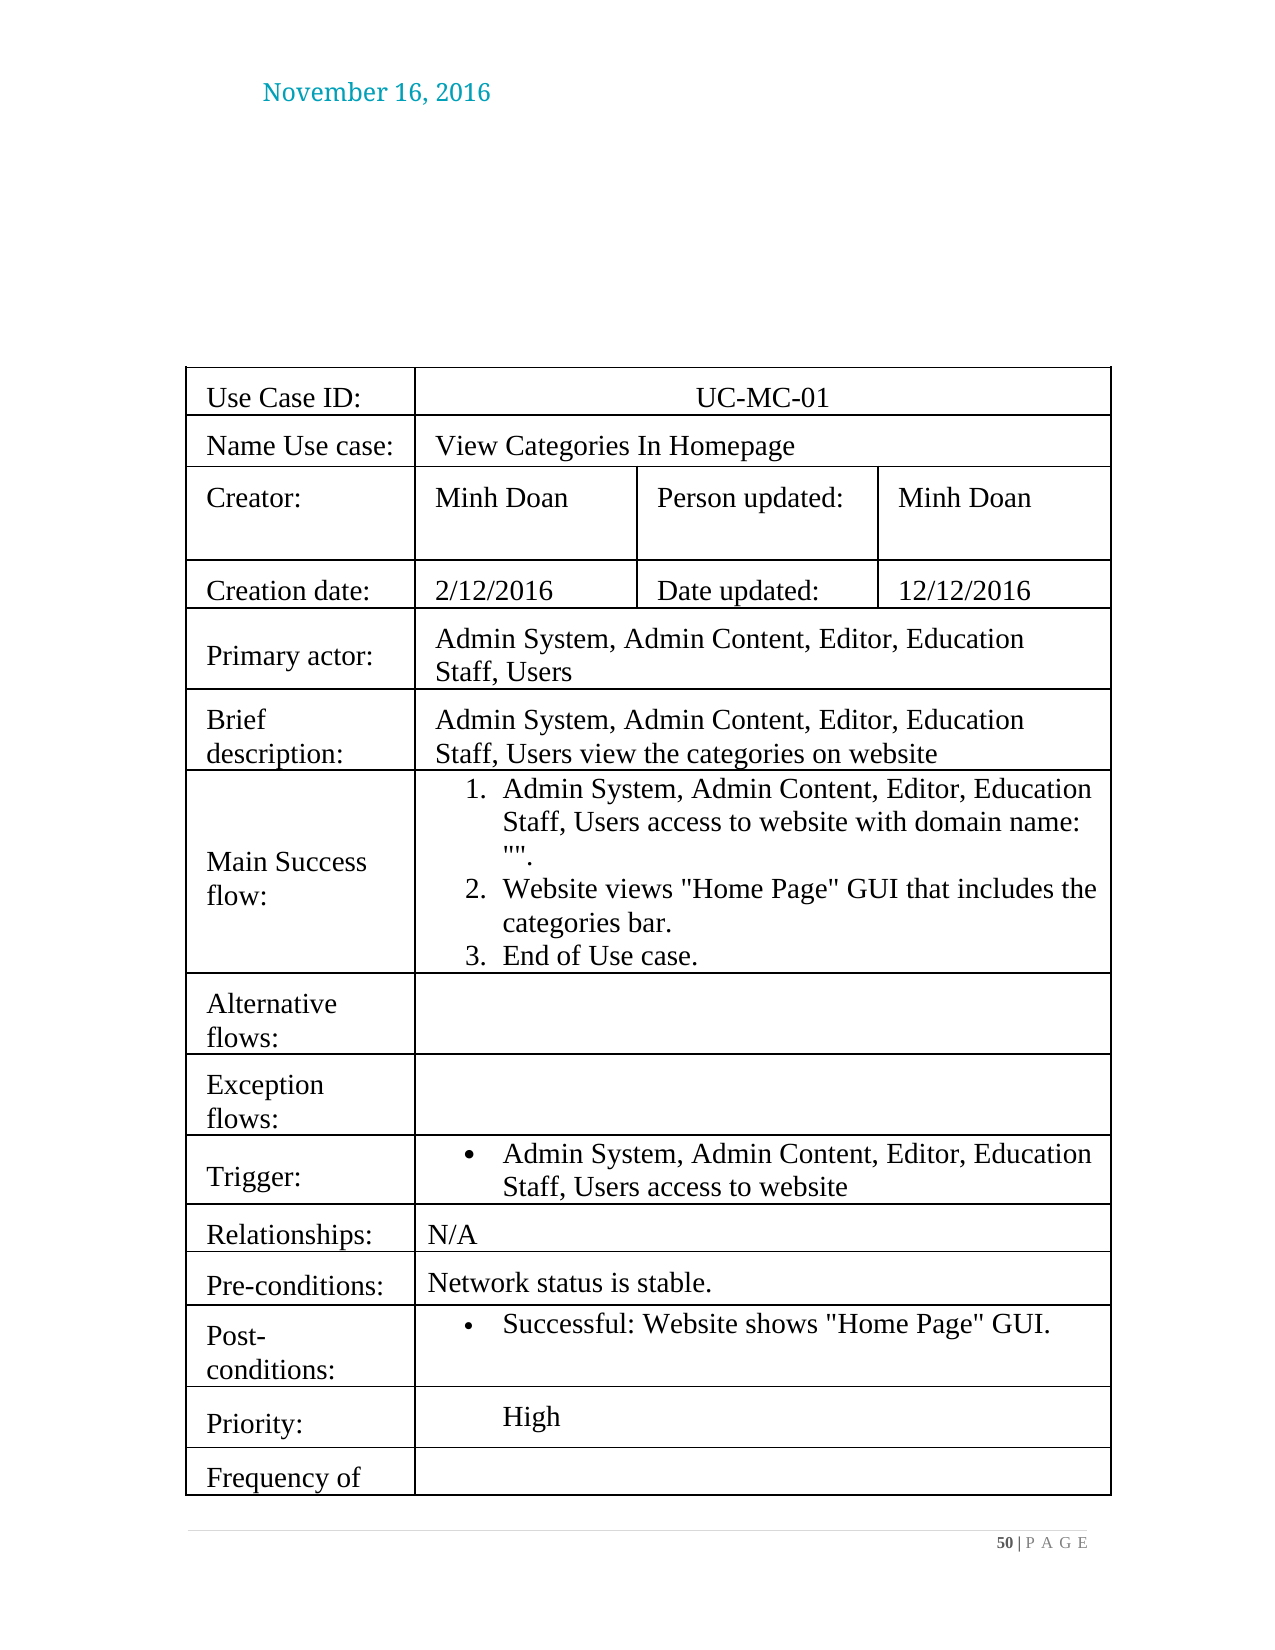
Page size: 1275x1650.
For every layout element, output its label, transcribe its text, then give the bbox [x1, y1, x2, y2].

table_cell Post-conditions: [187, 1306, 414, 1386]
table_cell Creator: [187, 467, 414, 559]
table_cell Admin System, Admin Content, Editor, Education Staff, Users access to website [416, 1136, 1110, 1203]
table_header UC-MC-01 [416, 368, 1110, 414]
table_cell Frequency of use: [187, 1448, 414, 1494]
table_cell Alternative flows: [187, 974, 414, 1053]
table_cell Network status is stable. [416, 1252, 1110, 1304]
table_cell Main Success flow: [187, 771, 414, 972]
table_cell [416, 1448, 1110, 1494]
table_cell View Categories In Homepage [416, 416, 1110, 466]
table_cell Trigger: [187, 1136, 414, 1203]
table_cell Admin System, Admin Content, Editor, Education Staff, Users [416, 609, 1110, 688]
table_cell Relationships: [187, 1205, 414, 1251]
table_cell Person updated: [638, 467, 877, 559]
table_cell [416, 1055, 1110, 1134]
table_cell Brief description: [187, 690, 414, 769]
table_cell Minh Doan [416, 467, 636, 559]
table_cell High [416, 1387, 1110, 1446]
table_header Use Case ID: [187, 368, 414, 414]
table_cell Primary actor: [187, 609, 414, 688]
table_cell Exception flows: [187, 1055, 414, 1134]
table_cell Date updated: [638, 561, 877, 607]
table_cell Priority: [187, 1387, 414, 1446]
table_cell [416, 974, 1110, 1053]
table_cell Pre-conditions: [187, 1252, 414, 1304]
table_cell Creation date: [187, 561, 414, 607]
table_cell 12/12/2016 [879, 561, 1110, 607]
table_cell Admin System, Admin Content, Editor, Education Staff, Users view the categories on website [416, 690, 1110, 769]
table_cell N/A [416, 1205, 1110, 1251]
table_cell Minh Doan [879, 467, 1110, 559]
table_cell Successful: Website shows "Home Page" GUI. [416, 1306, 1110, 1386]
table_cell Name Use case: [187, 416, 414, 466]
table_cell Admin System, Admin Content, Editor, Education Staff, Users access to website with domain name: "". Website views "Home Page" GUI that includes the categories bar. End of Use case. [416, 771, 1110, 972]
table_cell 2/12/2016 [416, 561, 636, 607]
